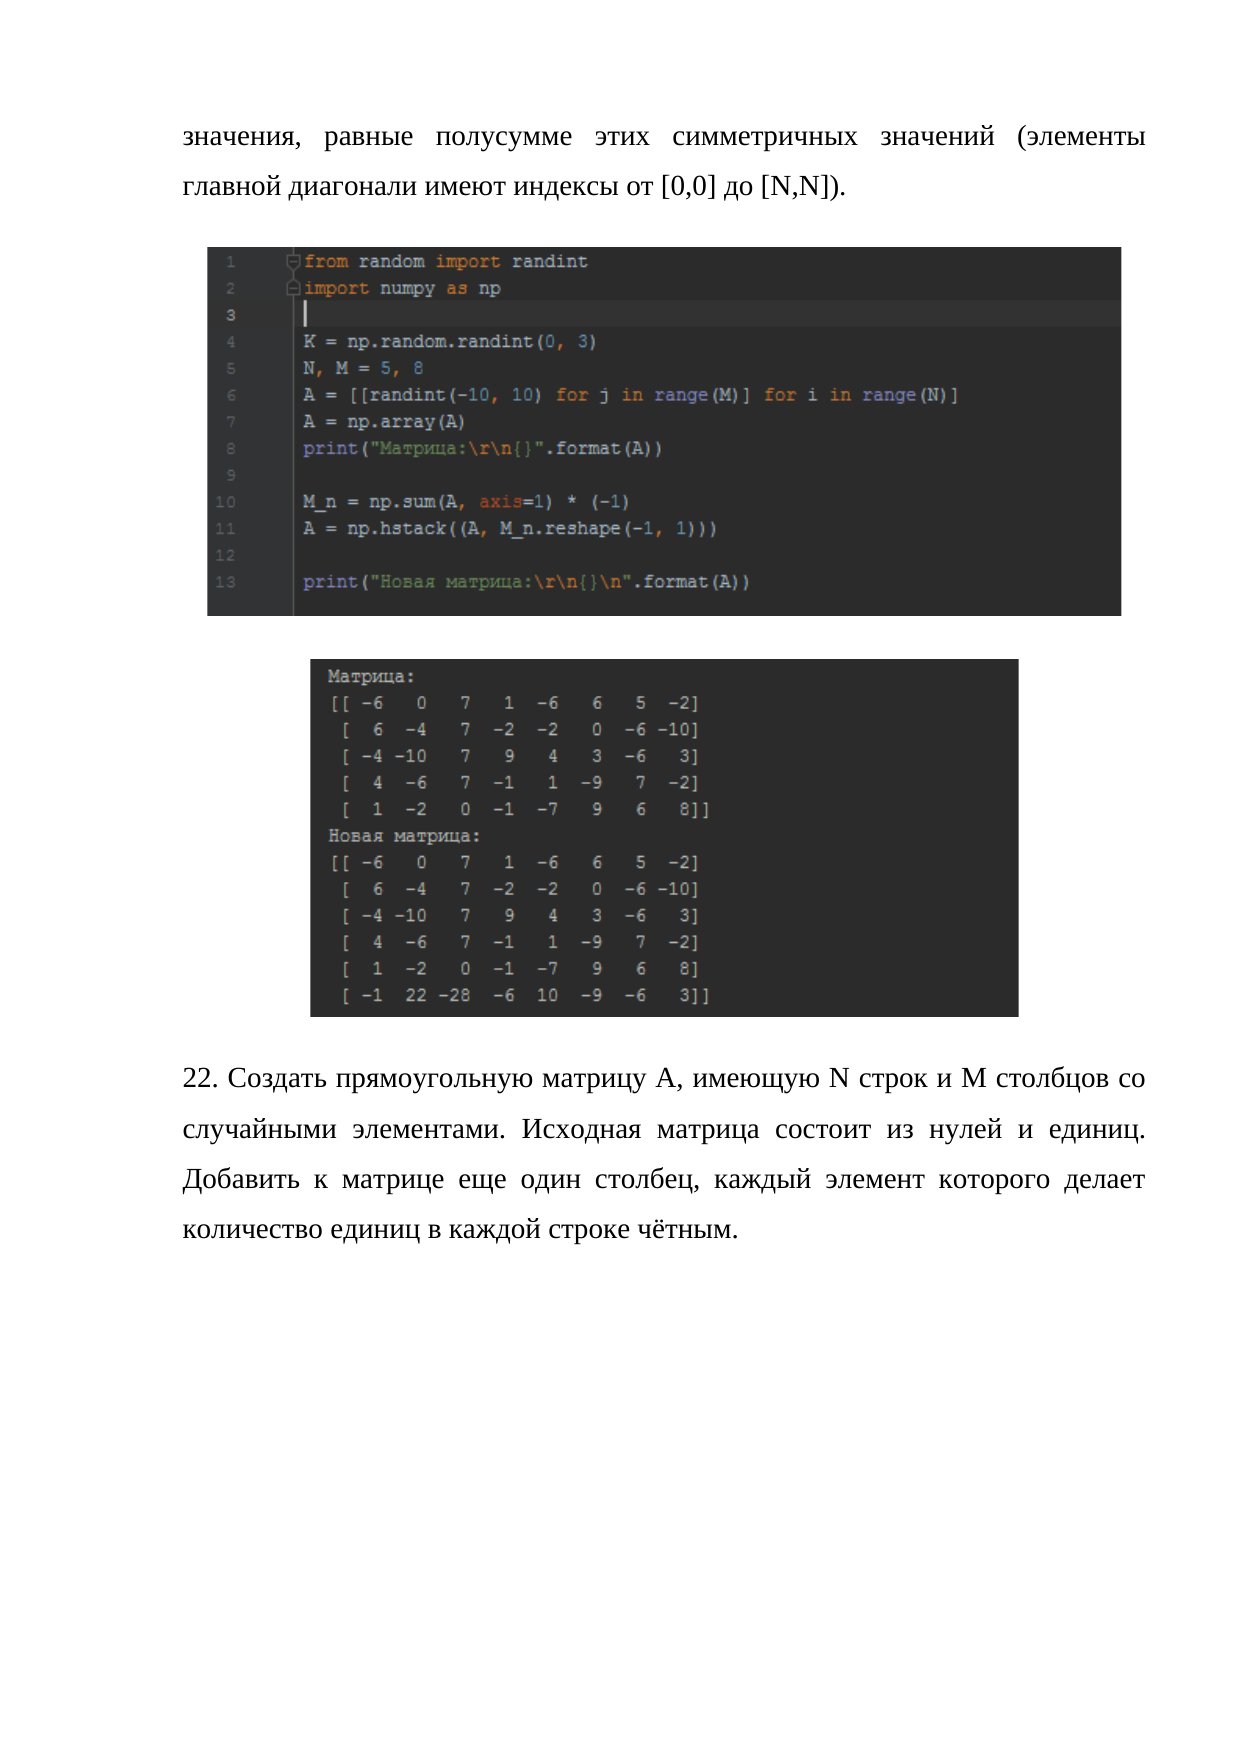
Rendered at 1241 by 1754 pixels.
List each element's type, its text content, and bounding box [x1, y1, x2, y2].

picture [310, 659, 1019, 1017]
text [182, 118, 1147, 202]
picture [207, 247, 1122, 616]
text 22. Создать прямоугольную матрицу A, имеющую N строк и M столбцов со случайными элементами. Исходная матрица состоит из нулей и единиц. Добавить к матрице еще один столбец, каждый элемент которого делает количество единиц в каждой строке чётным. [182, 1061, 1147, 1245]
